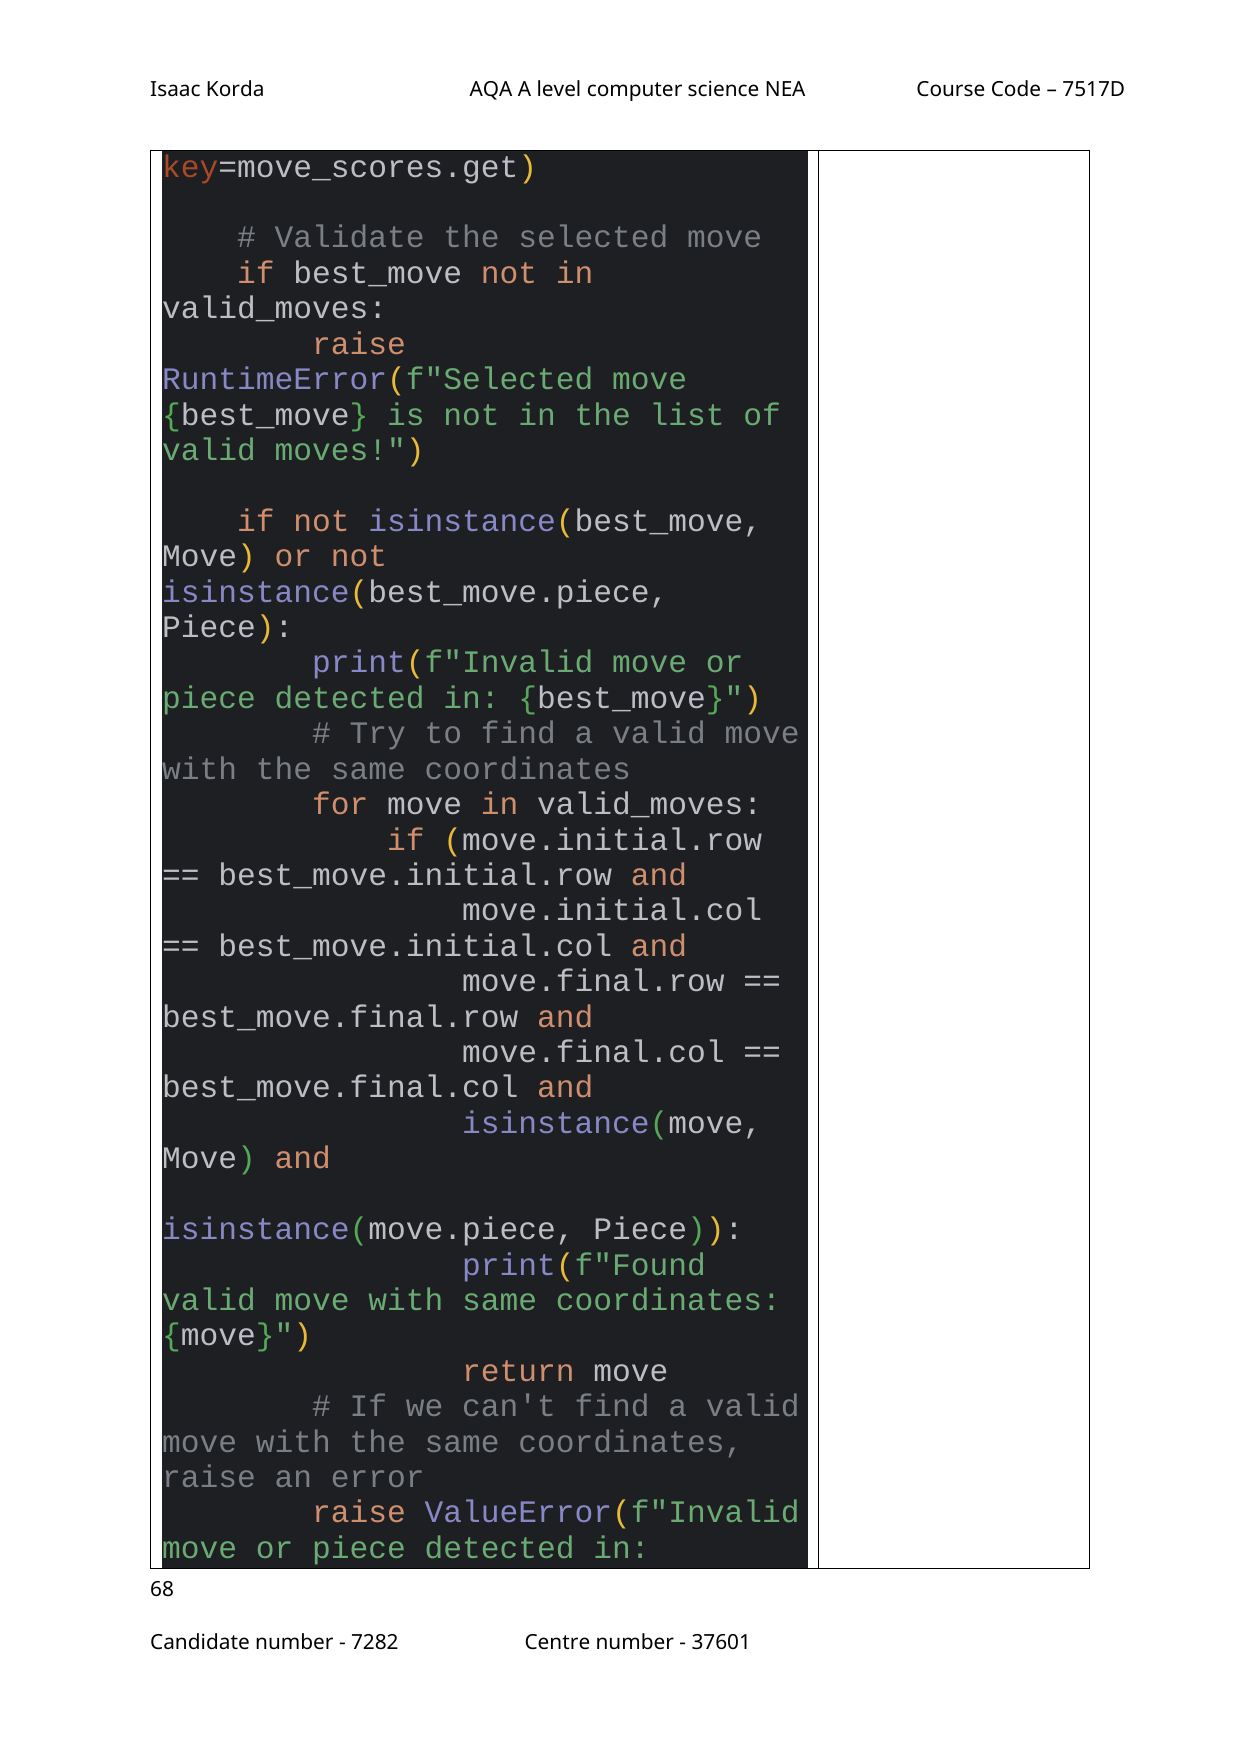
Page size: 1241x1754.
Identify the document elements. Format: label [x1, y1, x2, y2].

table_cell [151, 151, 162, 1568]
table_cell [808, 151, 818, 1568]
table_cell [819, 151, 1089, 1568]
